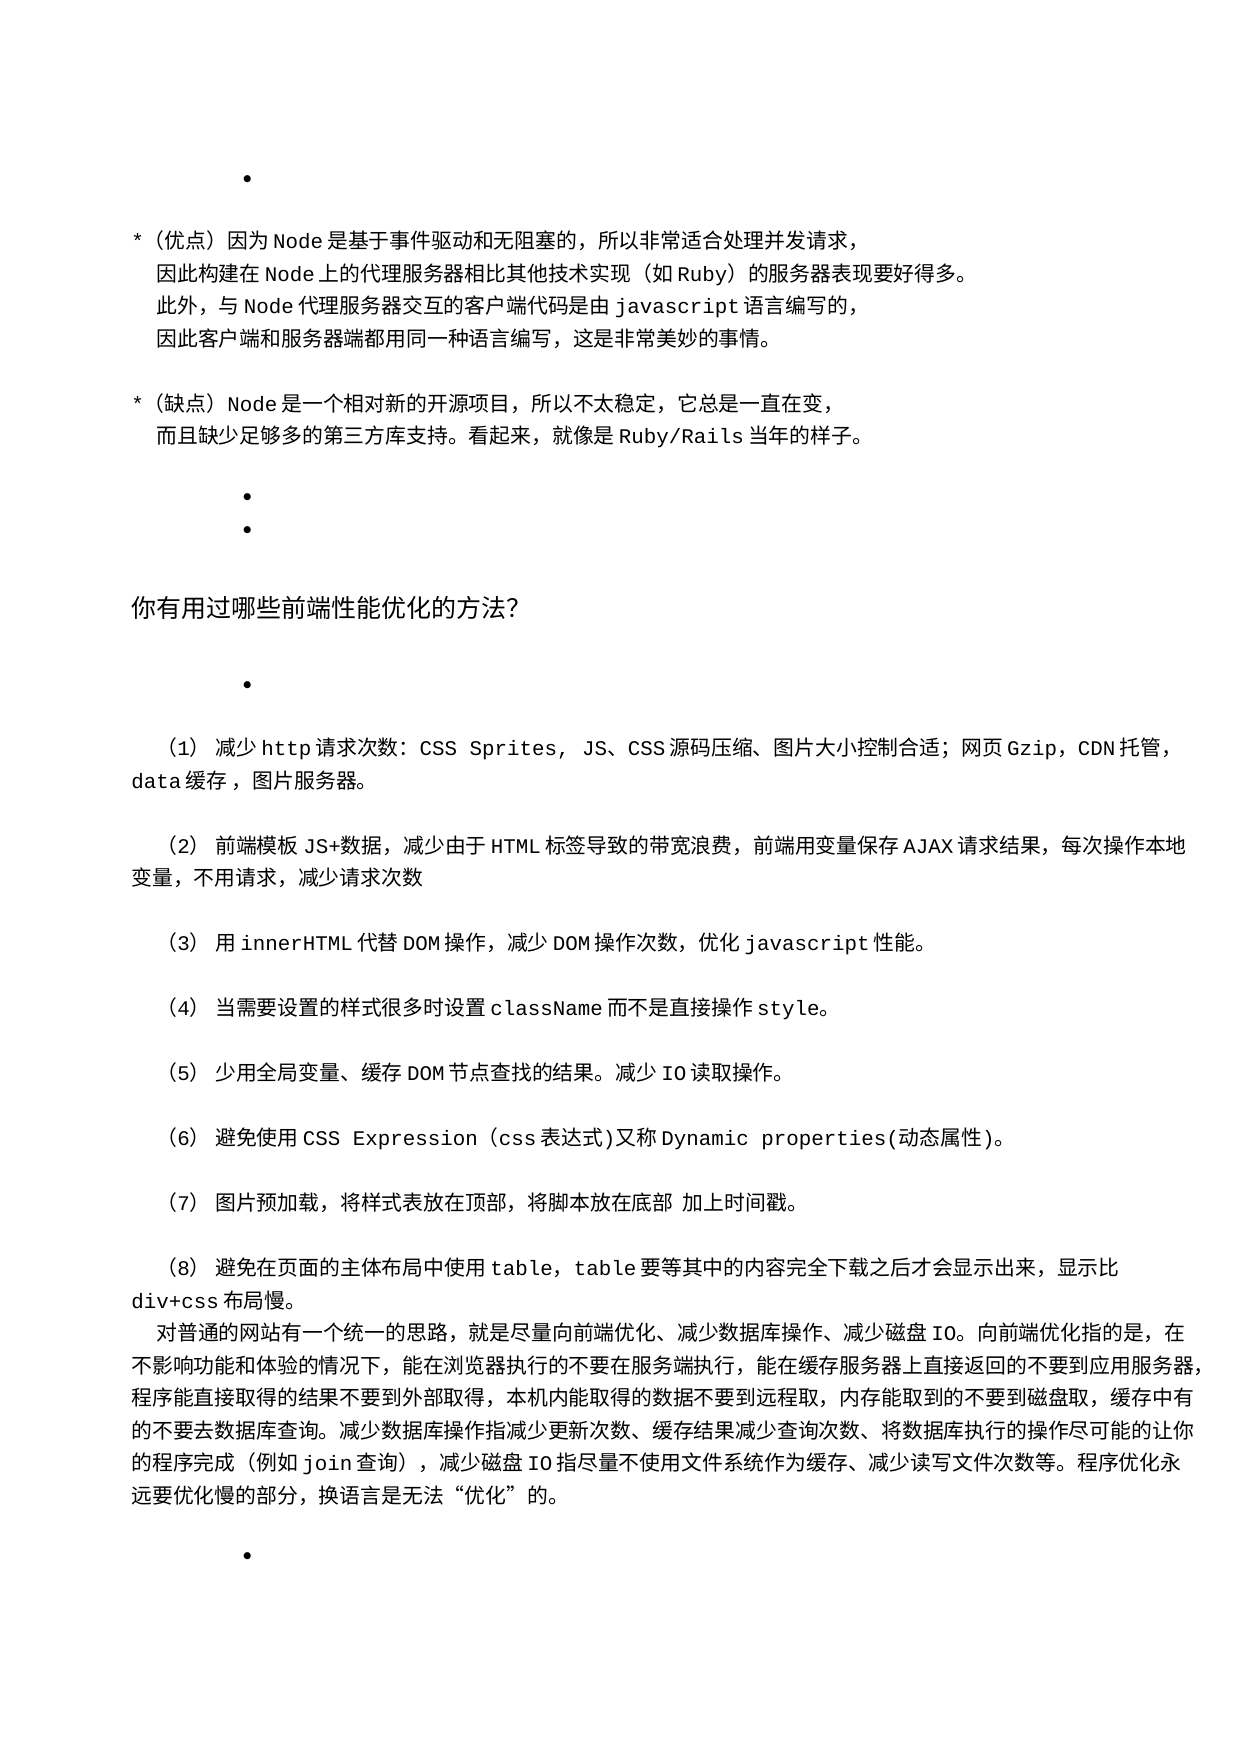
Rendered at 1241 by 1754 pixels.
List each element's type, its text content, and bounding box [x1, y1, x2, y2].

text 此外，与Node代理服务器交互的客户端代码是由javascript语言编写的， [131, 289, 1194, 321]
text 你有用过哪些前端性能优化的方法？ [131, 574, 1194, 639]
text 因此客户端和服务器端都用同一种语言编写，这是非常美妙的事情。 [131, 321, 1194, 354]
text （6） 避免使用CSS Expression（css表达式)又称Dynamic properties(动态属性)。 [131, 1120, 1194, 1153]
text 因此构建在Node上的代理服务器相比其他技术实现（如Ruby）的服务器表现要好得多。 [131, 256, 1194, 289]
text （2） 前端模板 JS+数据，减少由于HTML标签导致的带宽浪费，前端用变量保存AJAX请求结果，每次操作本地变量，不用请求，减少请求次数 [131, 828, 1194, 893]
text （7） 图片预加载，将样式表放在顶部，将脚本放在底部 加上时间戳。 [131, 1185, 1194, 1218]
text *（优点）因为Node是基于事件驱动和无阻塞的，所以非常适合处理并发请求， [131, 224, 1194, 256]
text （8） 避免在页面的主体布局中使用table，table要等其中的内容完全下载之后才会显示出来，显示比div+css布局慢。 [131, 1250, 1194, 1315]
text （5） 少用全局变量、缓存DOM节点查找的结果。减少IO读取操作。 [131, 1055, 1194, 1088]
text （4） 当需要设置的样式很多时设置className而不是直接操作style。 [131, 990, 1194, 1023]
text 对普通的网站有一个统一的思路，就是尽量向前端优化、减少数据库操作、减少磁盘IO。向前端优化指的是，在不影响功能和体验的情况下，能在浏览器执行的不要在服务端执行，能在缓存服务器上直接返回的不要到应用服务器，程序能直接取得的结果不要到外部取得，本机内能取得的数据不要到远程取，内存能取到的不要到磁盘取，缓存中有的不要去数据库查询。减少数据库操作指减少更新次数、缓存结果减少查询次数、将数据库执行的操作尽可能的让你的程序完成（例如join查询），减少磁盘IO指尽量不使用文件系统作为缓存、减少读写文件次数等。程序优化永远要优化慢的部分，换语言是无法“优化”的。 [131, 1315, 1194, 1510]
text （1） 减少http请求次数：CSS Sprites, JS、CSS源码压缩、图片大小控制合适；网页Gzip，CDN托管，data缓存 ，图片服务器。 [131, 730, 1194, 795]
text *（缺点）Node是一个相对新的开源项目，所以不太稳定，它总是一直在变， [131, 386, 1194, 419]
text 而且缺少足够多的第三方库支持。看起来，就像是Ruby/Rails当年的样子。 [131, 419, 1194, 451]
text （3） 用innerHTML代替DOM操作，减少DOM操作次数，优化javascript性能。 [131, 925, 1194, 958]
